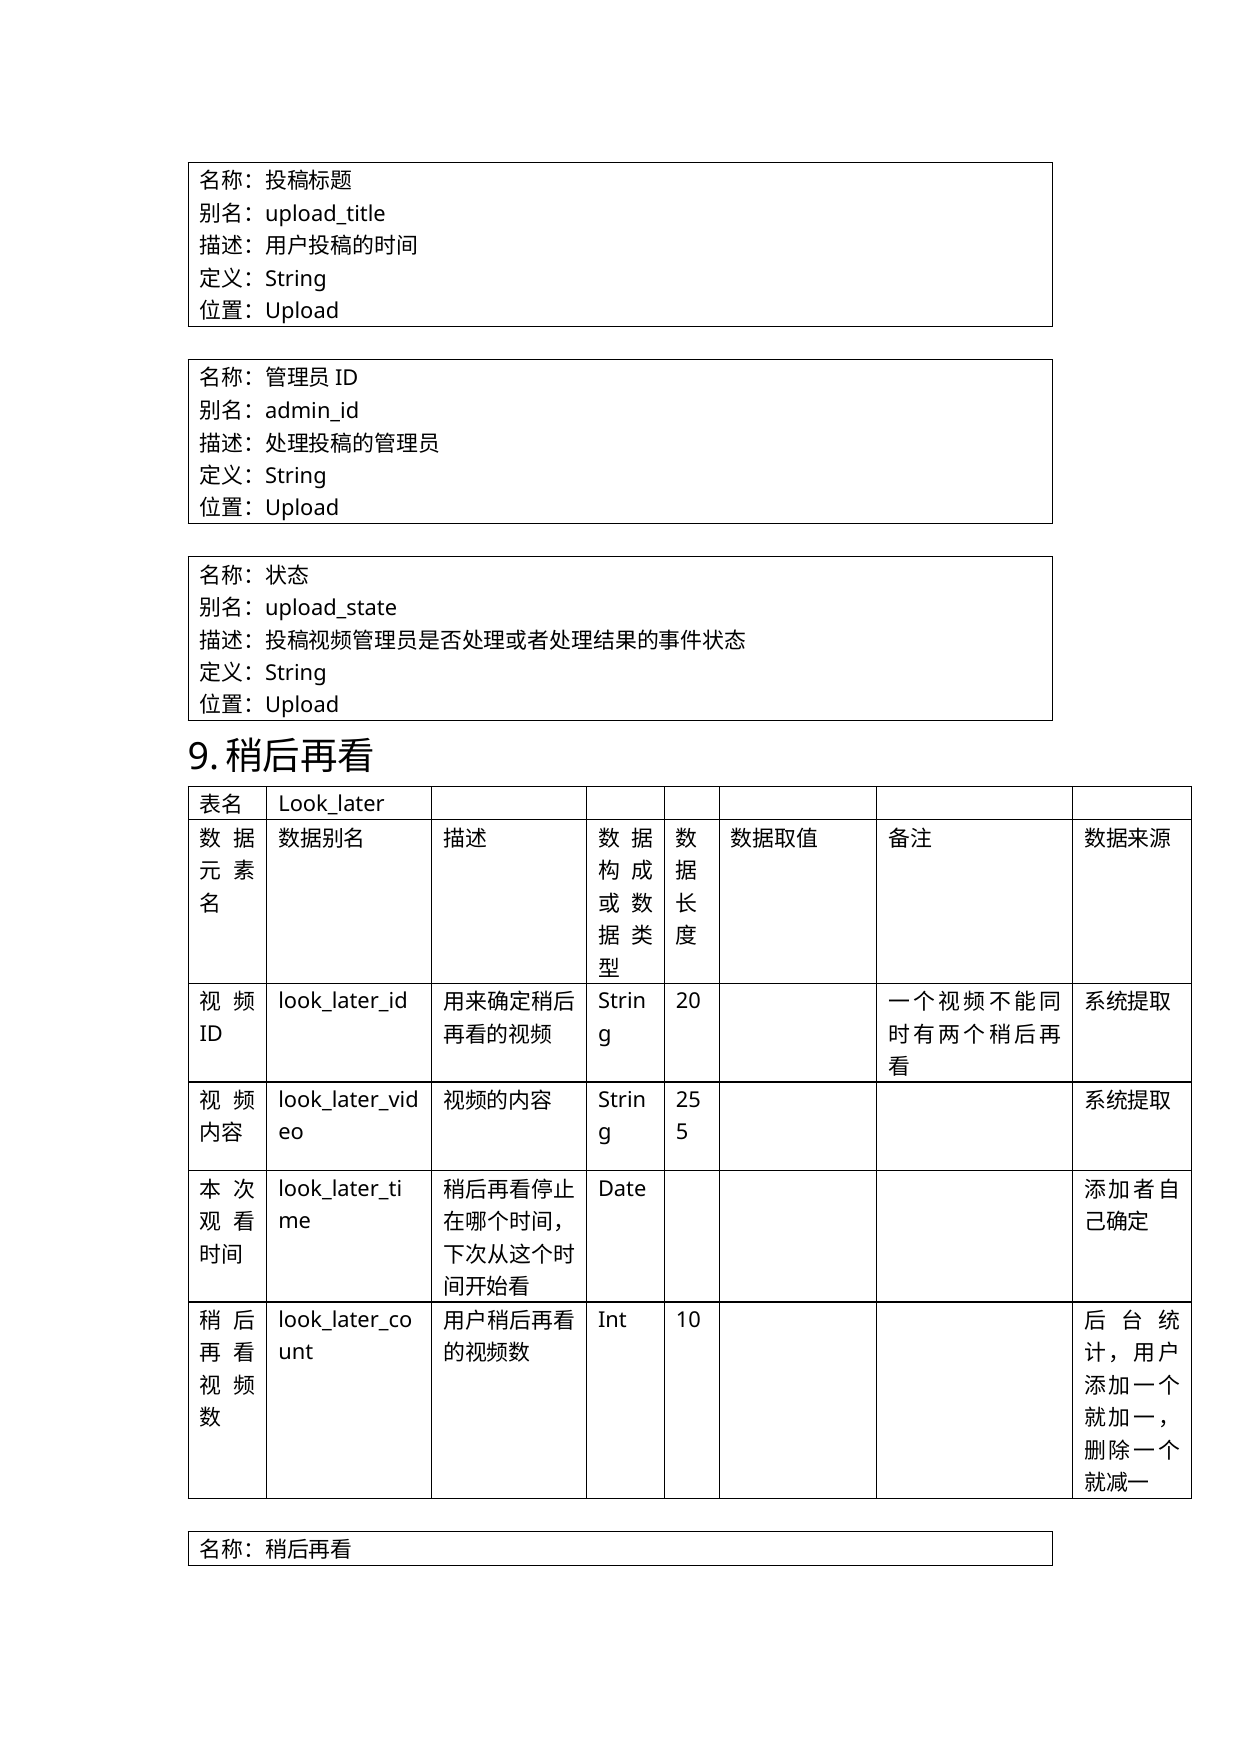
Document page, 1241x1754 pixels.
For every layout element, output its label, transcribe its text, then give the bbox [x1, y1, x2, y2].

table_cell look_later_video [267, 1083, 431, 1170]
table_cell 数据长度 [665, 820, 719, 983]
table_cell 数据别名 [267, 820, 431, 983]
table_header [877, 787, 1072, 819]
table_cell [877, 1171, 1072, 1301]
table_cell Int [587, 1303, 664, 1497]
table_header [432, 787, 586, 819]
table_cell 数据来源 [1073, 820, 1191, 983]
table_cell 用户稍后再看的视频数 [432, 1303, 586, 1497]
table_cell 系统提取 [1073, 984, 1191, 1081]
table_cell 255 [665, 1083, 719, 1170]
table_cell 描述 [432, 820, 586, 983]
table_header 名称：状态 别名：upload_state 描述：投稿视频管理员是否处理或者处理结果的事件状态 定义：String 位置：Upload [189, 557, 1052, 720]
table_header [720, 787, 876, 819]
table_header 表名 [189, 787, 266, 819]
table_cell Date [587, 1171, 664, 1301]
table_cell 视频的内容 [432, 1083, 586, 1170]
table_cell String [587, 1083, 664, 1170]
table_header [665, 787, 719, 819]
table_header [189, 1532, 1052, 1564]
table_cell 添加者自己确定 [1073, 1171, 1191, 1301]
table_cell look_later_time [267, 1171, 431, 1301]
table_header [587, 787, 664, 819]
table_cell 一个视频不能同时有两个稍后再看 [877, 984, 1072, 1081]
table_cell 后台统计，用户添加一个就加一，删除一个就减一 [1073, 1303, 1191, 1497]
list 稍后再看 [187, 721, 1053, 786]
table_cell look_later_id [267, 984, 431, 1081]
table_header Look_later [267, 787, 431, 819]
table_cell [877, 1303, 1072, 1497]
table_cell 稍后再看视频数 [189, 1303, 266, 1497]
table_cell look_later_count [267, 1303, 431, 1497]
table_cell 本次观看时间 [189, 1171, 266, 1301]
table_cell 数据构成或数据类型 [587, 820, 664, 983]
table_cell 数据元素名 [189, 820, 266, 983]
table_cell 稍后再看停止在哪个时间，下次从这个时间开始看 [432, 1171, 586, 1301]
table_cell 视频ID [189, 984, 266, 1081]
table_cell [720, 1171, 876, 1301]
table_header 名称：管理员ID 别名：admin_id 描述：处理投稿的管理员 定义：String 位置：Upload [189, 360, 1052, 523]
table_header [1073, 787, 1191, 819]
table_cell [665, 1171, 719, 1301]
table_cell [877, 1083, 1072, 1170]
table_cell 备注 [877, 820, 1072, 983]
table_header 名称：投稿标题 别名：upload_title 描述：用户投稿的时间 定义：String 位置：Upload [189, 163, 1052, 326]
table_cell 用来确定稍后再看的视频 [432, 984, 586, 1081]
table_cell [720, 1083, 876, 1170]
table_cell 视频内容 [189, 1083, 266, 1170]
table_cell 10 [665, 1303, 719, 1497]
table_cell 20 [665, 984, 719, 1081]
table_cell [720, 1303, 876, 1497]
table_cell 系统提取 [1073, 1083, 1191, 1170]
table_cell 数据取值 [720, 820, 876, 983]
table_cell String [587, 984, 664, 1081]
table_cell [720, 984, 876, 1081]
